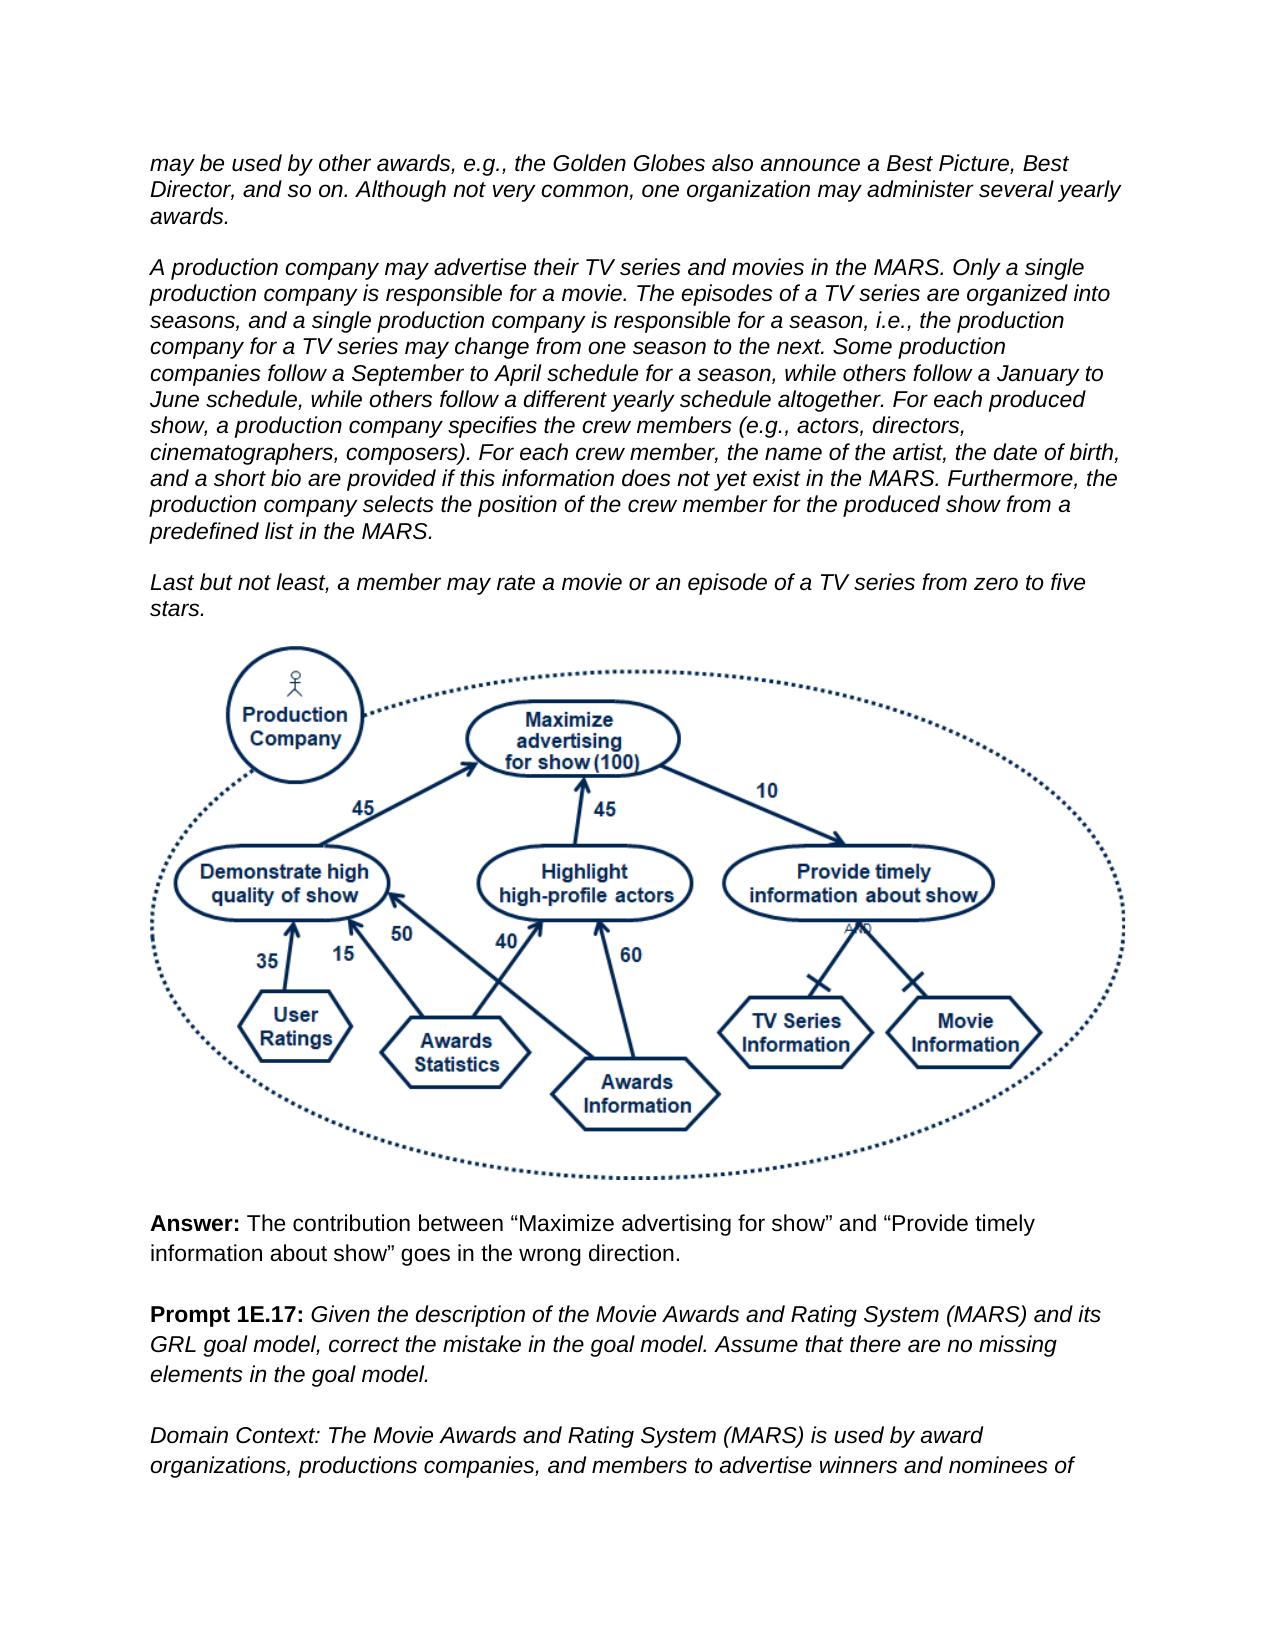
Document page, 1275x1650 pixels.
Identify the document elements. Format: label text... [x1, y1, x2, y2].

picture [150, 646, 1125, 1180]
text Last but not least, a member may rate a movie or an episode of a TV series from zero to five stars. [150, 569, 1125, 622]
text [150, 150, 1125, 229]
text Prompt 1E.17: Given the description of the Movie Awards and Rating System (MARS) and its GRL goal model, correct the mistake in the goal model. Assume that there are no missing elements in the goal model. [150, 1301, 1125, 1388]
text Answer: The contribution between “Maximize advertising for show” and “Provide timely information about show” goes in the wrong direction. [150, 1210, 1125, 1267]
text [150, 1422, 1125, 1478]
text A production company may advertise their TV series and movies in the MARS. Only a single production company is responsible for a movie. The episodes of a TV series are organized into seasons, and a single production company is responsible for a season, i.e., the production company for a TV series may change from one season to the next. Some production companies follow a September to April schedule for a season, while others follow a January to June schedule, while others follow a different yearly schedule altogether. For each produced show, a production company specifies the crew members (e.g., actors, directors, cinematographers, composers). For each crew member, the name of the artist, the date of birth, and a short bio are provided if this information does not yet exist in the MARS. Furthermore, the production company selects the position of the crew member for the produced show from a predefined list in the MARS. [150, 254, 1125, 544]
